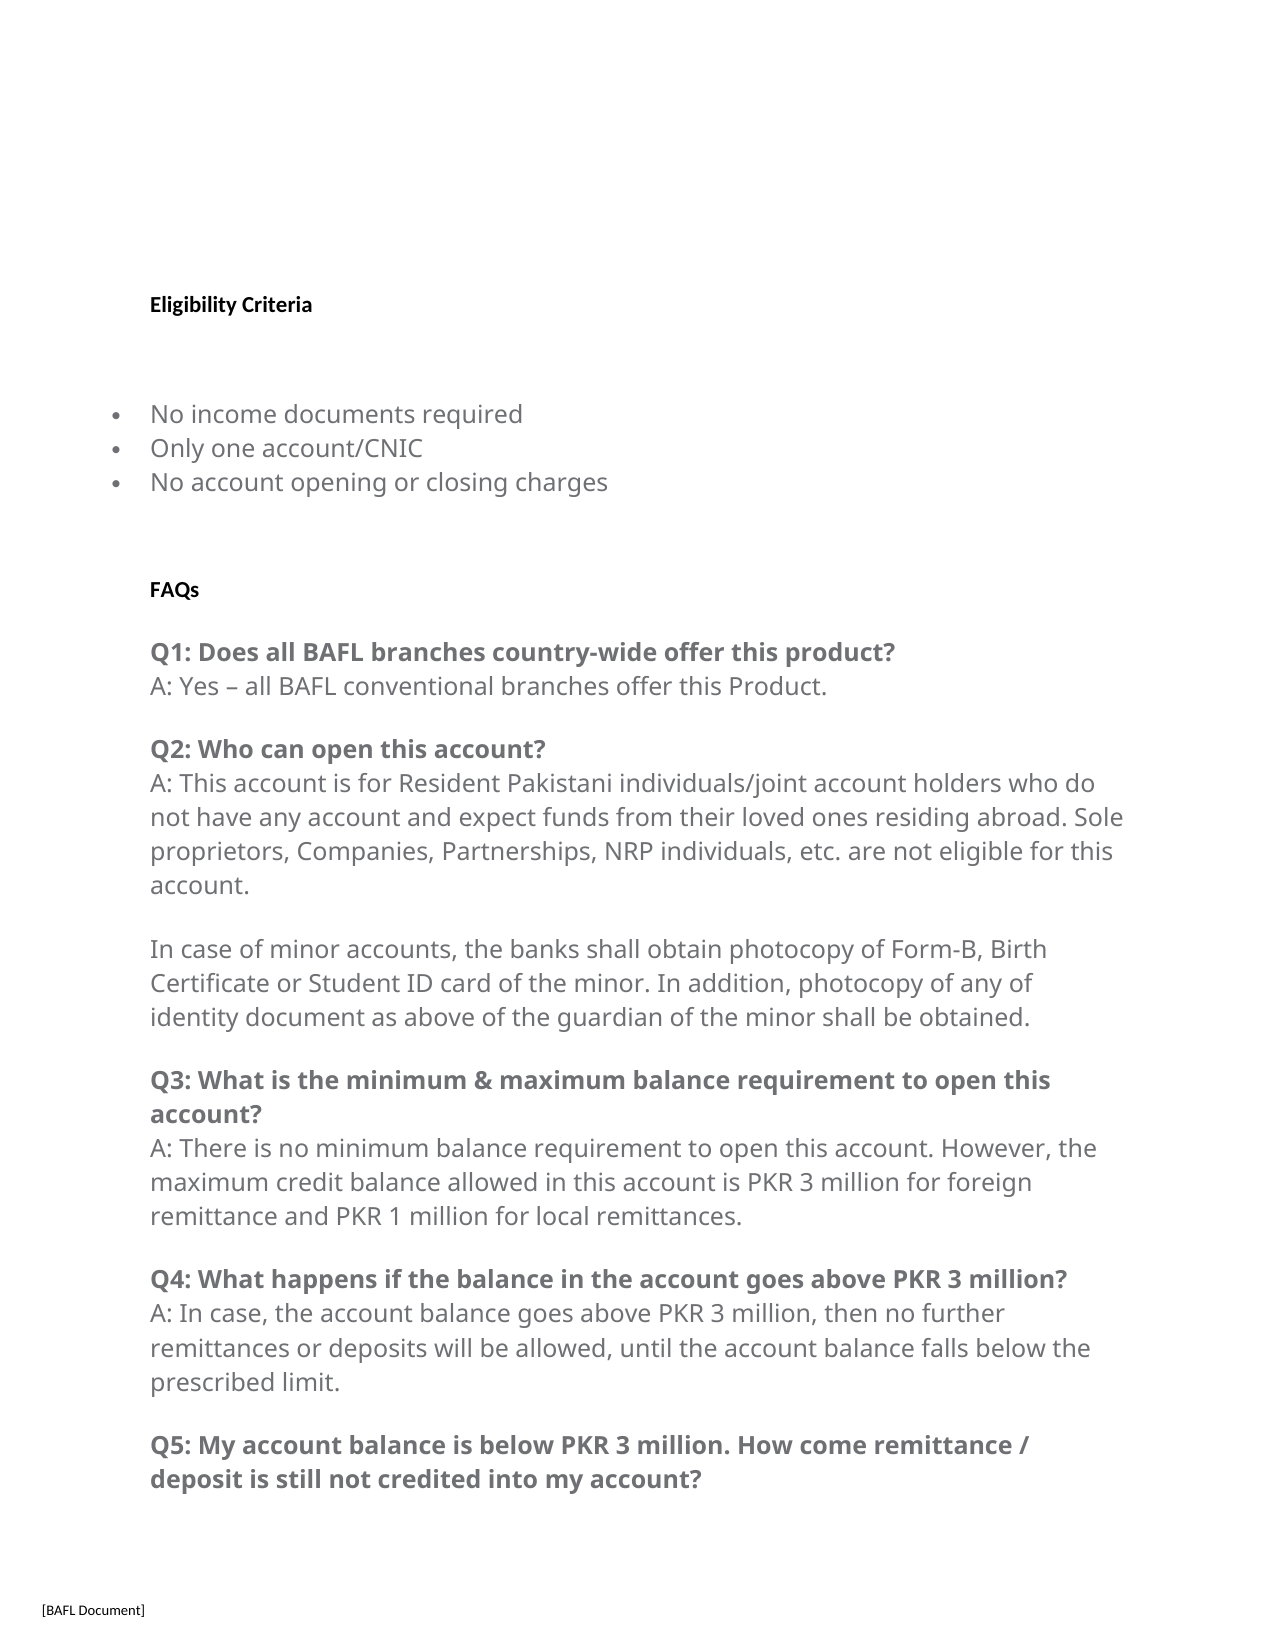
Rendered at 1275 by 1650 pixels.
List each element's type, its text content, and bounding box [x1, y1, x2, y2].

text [150, 1427, 1125, 1496]
text In case of minor accounts, the banks shall obtain photocopy of Form-B, Birth Certificate or Student ID card of the minor. In addition, photocopy of any of identity document as above of the guardian of the minor shall be obtained. [150, 931, 1125, 1033]
text Q1: Does all BAFL branches country-wide offer this product? A: Yes – all BAFL conventional branches offer this Product. [150, 634, 1125, 703]
text Q3: What is the minimum & maximum balance requirement to open this account? A: There is no minimum balance requirement to open this account. However, the maximum credit balance allowed in this account is PKR 3 million for foreign remittance and PKR 1 million for local remittances. [150, 1063, 1125, 1233]
list Only one account/CNIC [112, 431, 1125, 465]
text Q4: What happens if the balance in the account goes above PKR 3 million? A: In case, the account balance goes above PKR 3 million, then no further remittances or deposits will be allowed, until the account balance falls below the prescribed limit. [150, 1262, 1125, 1398]
text FAQs [150, 575, 1125, 603]
text Eligibility Criteria [150, 291, 1125, 319]
list No account opening or closing charges [112, 465, 1125, 499]
text Q2: Who can open this account? A: This account is for Resident Pakistani individuals/joint account holders who do not have any account and expect funds from their loved ones residing abroad. Sole proprietors, Companies, Partnerships, NRP individuals, etc. are not eligible for this account. [150, 732, 1125, 902]
list No income documents required [112, 397, 1125, 431]
